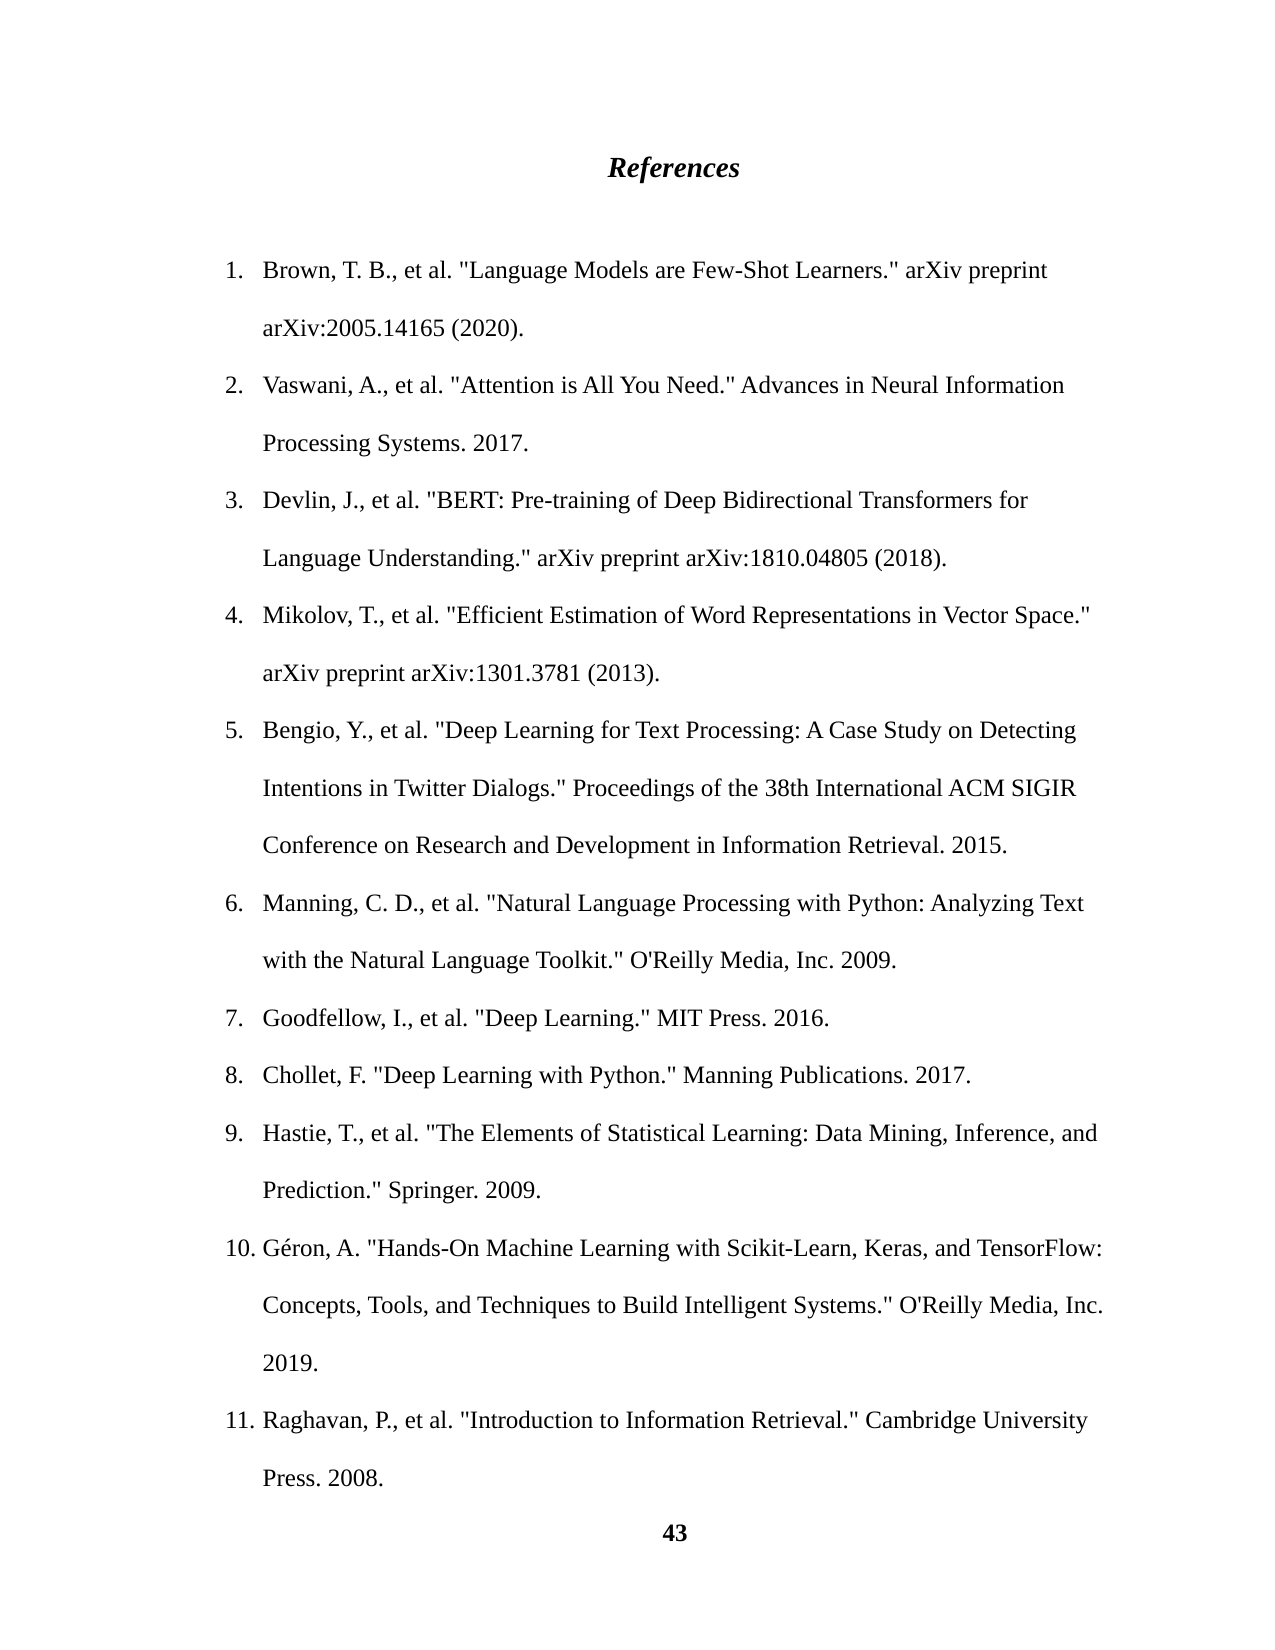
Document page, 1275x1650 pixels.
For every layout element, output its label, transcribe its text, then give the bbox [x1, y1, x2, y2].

list Manning, C. D., et al. "Natural Language Processing with Python: Analyzing Text with the Natural Language Toolkit." O'Reilly Media, Inc. 2009. [225, 888, 1125, 974]
list Chollet, F. "Deep Learning with Python." Manning Publications. 2017. [225, 1061, 1125, 1089]
list Goodfellow, I., et al. "Deep Learning." MIT Press. 2016. [225, 1003, 1125, 1032]
list Vaswani, A., et al. "Attention is All You Need." Advances in Neural Information Processing Systems. 2017. [225, 371, 1125, 457]
list Mikolov, T., et al. "Efficient Estimation of Word Representations in Vector Space." arXiv preprint arXiv:1301.3781 (2013). [225, 601, 1125, 687]
list Géron, A. "Hands-On Machine Learning with Scikit-Learn, Keras, and TensorFlow: Concepts, Tools, and Techniques to Build Intelligent Systems." O'Reilly Media, Inc. 2019. [225, 1233, 1125, 1377]
list Hastie, T., et al. "The Elements of Statistical Learning: Data Mining, Inference, and Prediction." Springer. 2009. [225, 1118, 1125, 1204]
list Devlin, J., et al. "BERT: Pre-training of Deep Bidirectional Transformers for Language Understanding." arXiv preprint arXiv:1810.04805 (2018). [225, 486, 1125, 572]
text References [225, 150, 1125, 183]
list Bengio, Y., et al. "Deep Learning for Text Processing: A Case Study on Detecting Intentions in Twitter Dialogs." Proceedings of the 38th International ACM SIGIR Conference on Research and Development in Information Retrieval. 2015. [225, 716, 1125, 859]
list Raghavan, P., et al. "Introduction to Information Retrieval." Cambridge University Press. 2008. [225, 1406, 1125, 1492]
list Brown, T. B., et al. "Language Models are Few-Shot Learners." arXiv preprint arXiv:2005.14165 (2020). [225, 256, 1125, 342]
